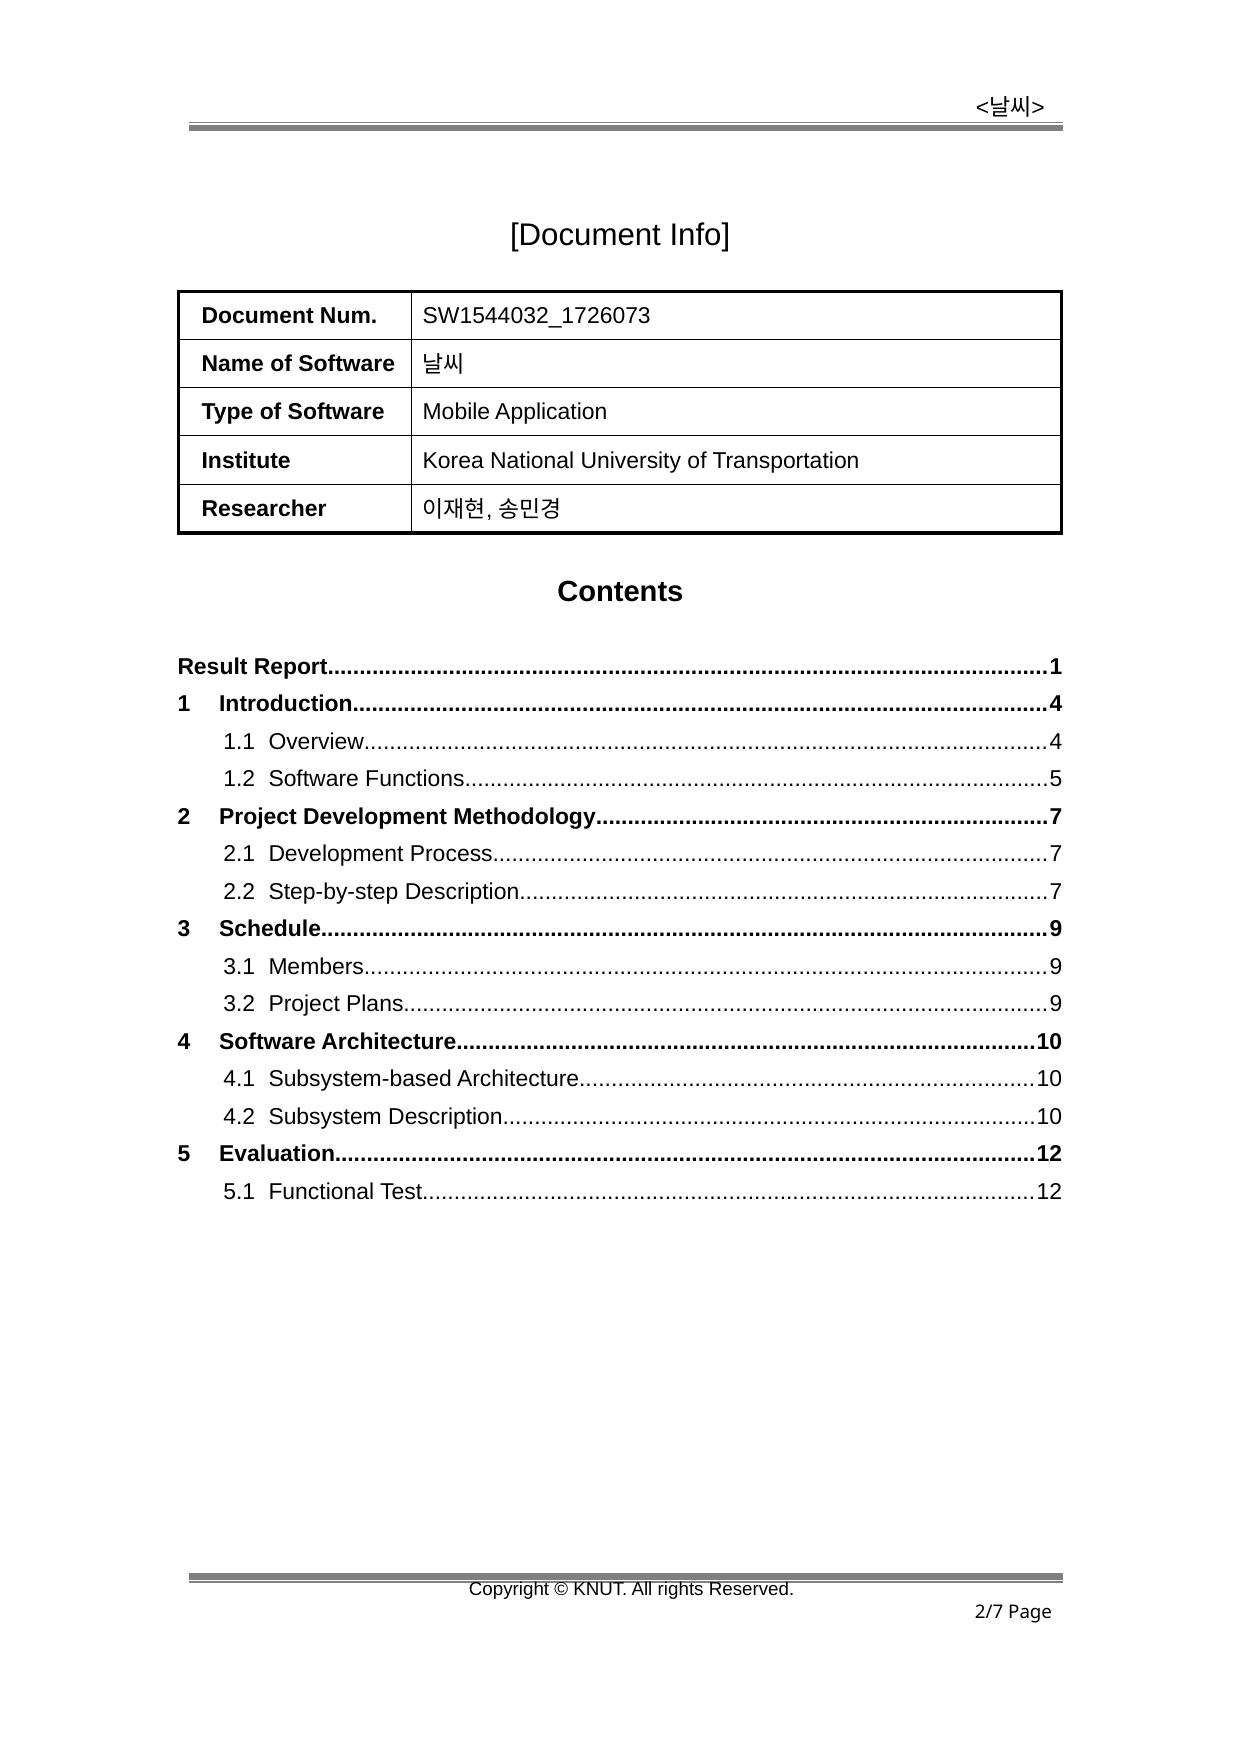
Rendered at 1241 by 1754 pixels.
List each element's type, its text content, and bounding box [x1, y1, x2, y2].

text 4.2 Subsystem Description 10 [223, 1097, 1063, 1134]
text 2.1 Development Process 7 [223, 834, 1063, 872]
text 5 Evaluation 12 [177, 1134, 1063, 1172]
text 1 Introduction 4 [177, 684, 1063, 722]
text 3 Schedule 9 [177, 909, 1063, 947]
text 1.1 Overview 4 [223, 722, 1063, 759]
table_cell Type of Software [180, 388, 411, 435]
table_cell Mobile Application [412, 388, 1060, 435]
text [Document Info] [177, 215, 1063, 252]
table_cell Name of Software [180, 340, 411, 387]
text Contents [177, 572, 1063, 609]
text 2.2 Step-by-step Description 7 [223, 872, 1063, 909]
text Result Report 1 [177, 647, 1063, 684]
table_cell Researcher [180, 485, 411, 531]
table_cell 이재현, 송민경 [412, 485, 1060, 531]
table_header Document Num. [180, 293, 411, 338]
text 3.1 Members 9 [223, 947, 1063, 984]
table_cell Korea National University of Transportation [412, 436, 1060, 484]
table_cell Institute [180, 436, 411, 484]
text 5.1 Functional Test 12 [223, 1172, 1063, 1209]
text 3.2 Project Plans 9 [223, 984, 1063, 1022]
table_header SW1544032_1726073 [412, 293, 1060, 338]
text 4 Software Architecture 10 [177, 1022, 1063, 1059]
text 2 Project Development Methodology 7 [177, 797, 1063, 834]
table_cell 날씨 [412, 340, 1060, 387]
text 1.2 Software Functions 5 [223, 759, 1063, 797]
text 4.1 Subsystem-based Architecture 10 [223, 1059, 1063, 1097]
